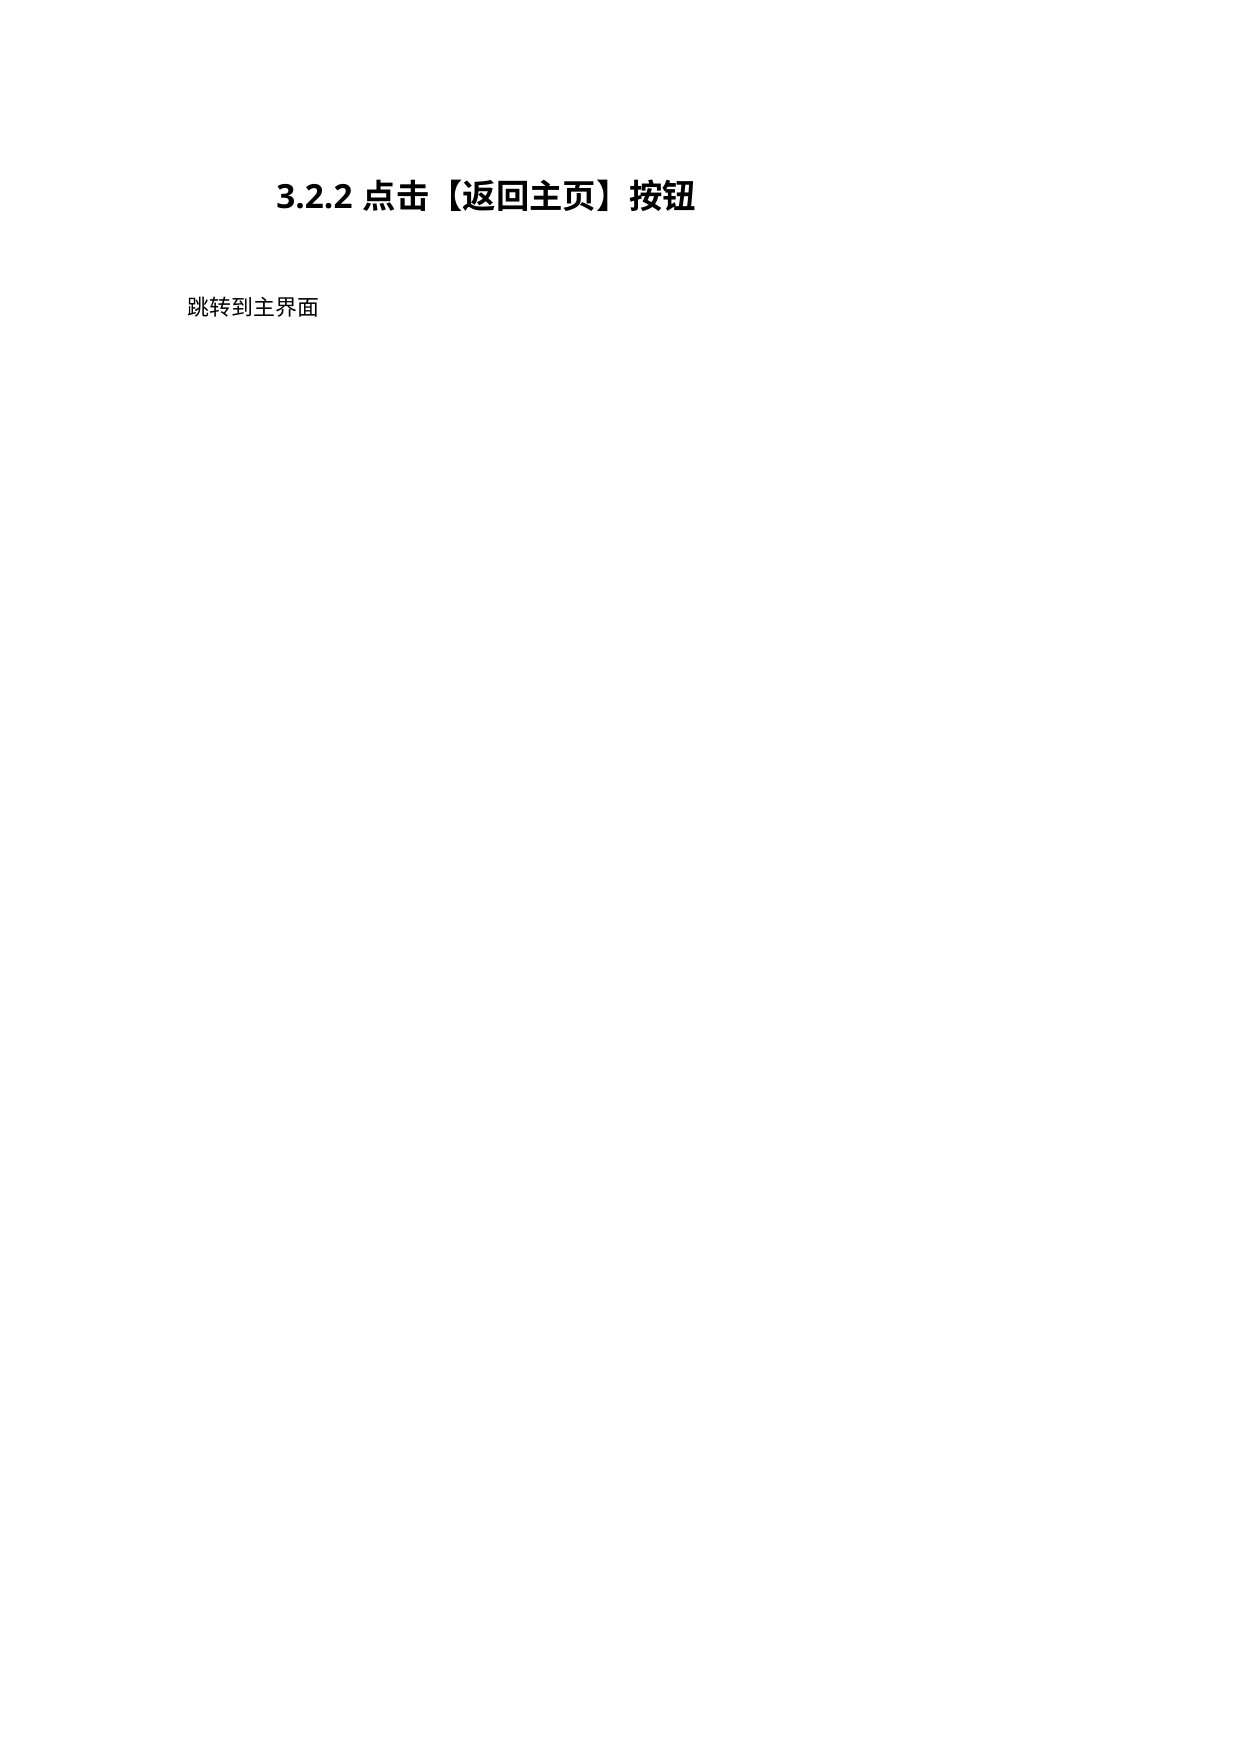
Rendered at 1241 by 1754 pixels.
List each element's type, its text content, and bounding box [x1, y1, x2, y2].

text 跳转到主界面 [187, 289, 1053, 322]
subtitle 点击【返回主页】按钮 [276, 162, 1053, 227]
